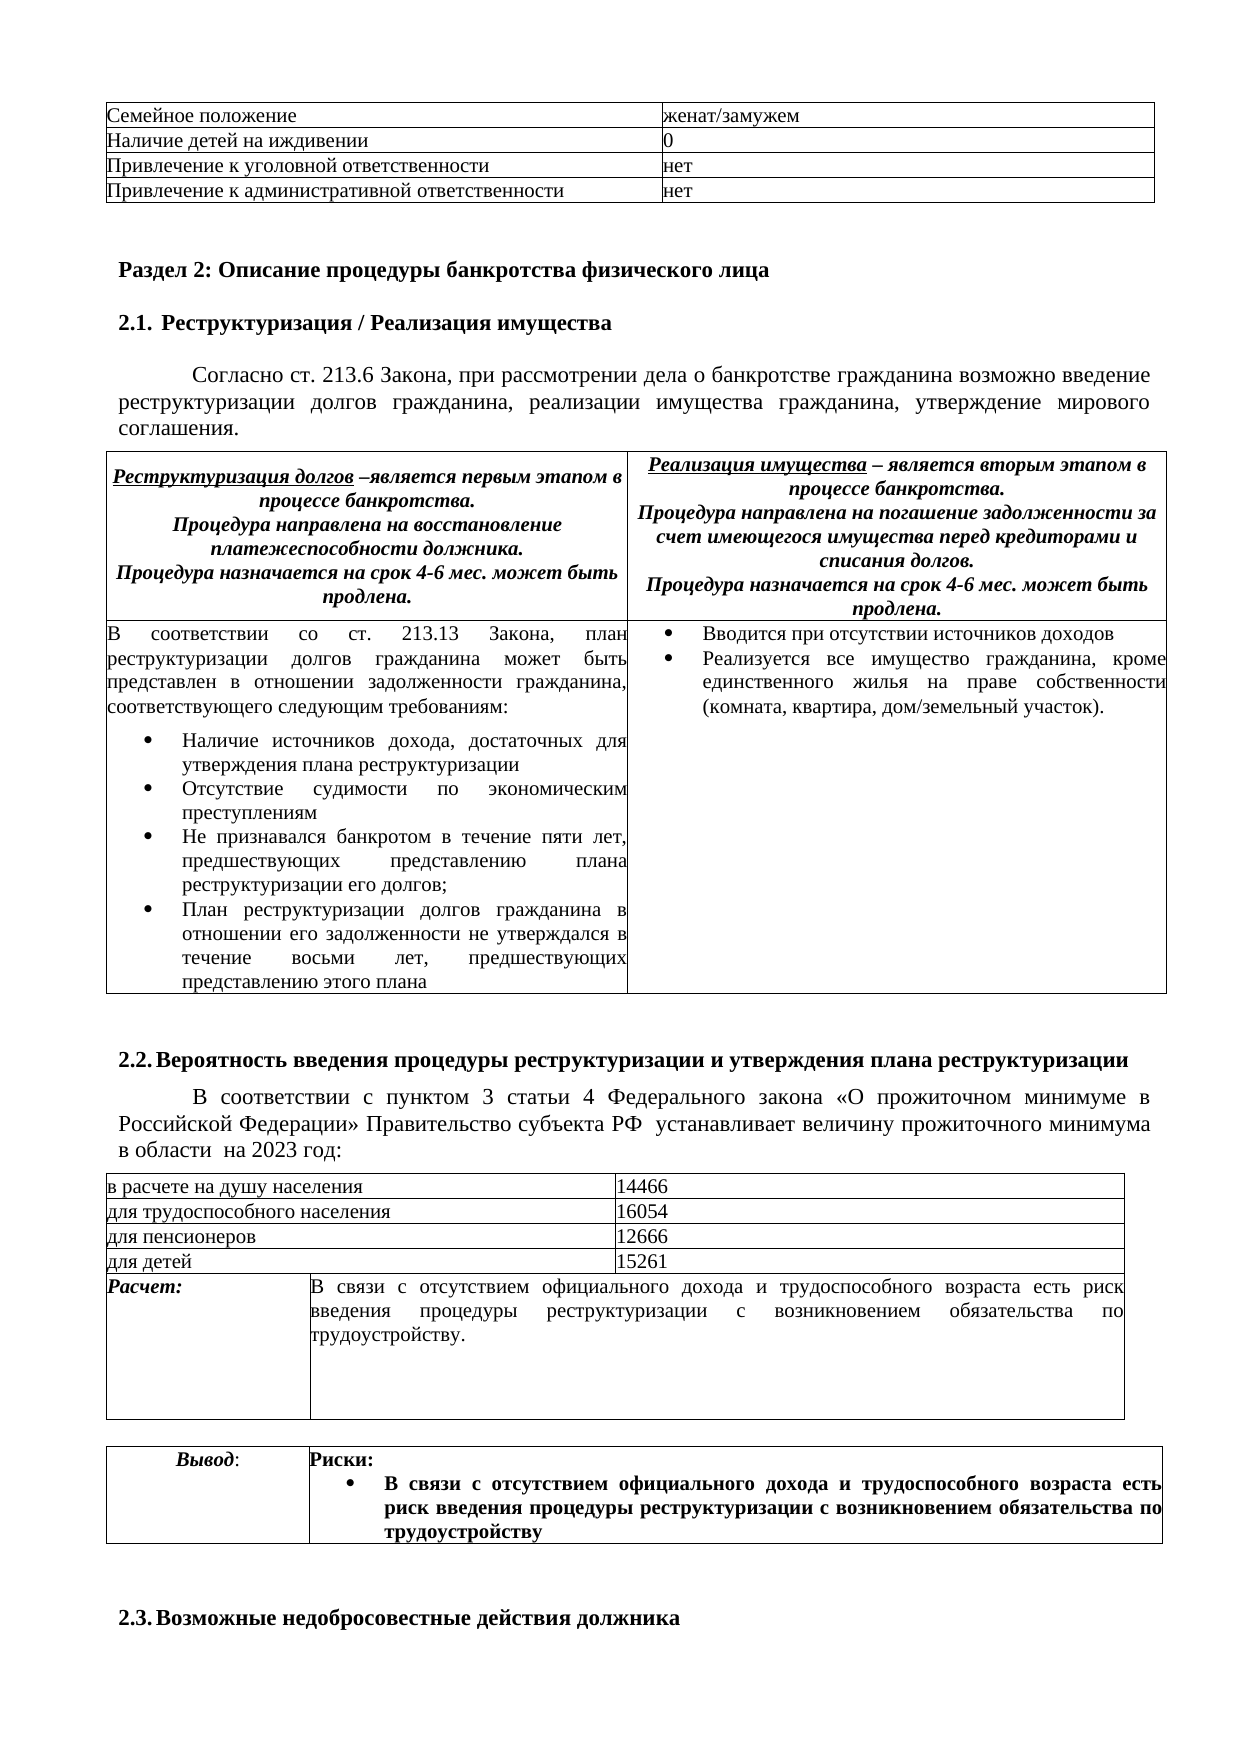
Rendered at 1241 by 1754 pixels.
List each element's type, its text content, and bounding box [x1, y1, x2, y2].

table_header Вывод: [107, 1447, 309, 1543]
table_cell Наличие детей на иждивении [107, 128, 662, 152]
table_cell Вводится при отсутствии источников доходов Реализуется все имущество гражданина, кроме единственного жилья на праве собственности (комната, квартира, дом/земельный участок). [628, 621, 1166, 993]
list Возможные недобросовестные действия должника [118, 1604, 1152, 1641]
table_cell 16054 [616, 1199, 1124, 1223]
table_cell для детей [107, 1249, 615, 1273]
text В соответствии с пунктом 3 статьи 4 Федерального закона «О прожиточном минимуме в Российской Федерации» Правительство субъекта РФ устанавливает величину прожиточного минимума в области на 2023 год: [118, 1083, 1152, 1173]
list Реструктуризация / Реализация имущества [118, 309, 1152, 335]
table_cell нет [663, 178, 1154, 202]
table_cell 12666 [616, 1224, 1124, 1248]
table_cell В соответствии со ст. 213.13 Закона, план реструктуризации долгов гражданина может быть представлен в отношении задолженности гражданина, соответствующего следующим требованиям: Наличие источников дохода, достаточных для утверждения плана реструктуризации Отсутствие судимости по экономическим преступлениям Не признавался банкротом в течение пяти лет, предшествующих представлению плана реструктуризации его долгов; План реструктуризации долгов гражданина в отношении его задолженности не утверждался в течение восьми лет, предшествующих представлению этого плана [107, 621, 627, 993]
table_cell В связи с отсутствием официального дохода и трудоспособного возраста есть риск введения процедуры реструктуризации с возникновением обязательства по трудоустройству. [311, 1274, 1124, 1418]
table_cell 15261 [616, 1249, 1124, 1273]
table_header Реализация имущества – является вторым этапом в процессе банкротства. Процедура направлена на погашение задолженности за счет имеющегося имущества перед кредиторами и списания долгов. Процедура назначается на срок 4-6 мес. может быть продлена. [628, 452, 1166, 620]
table_header Реструктуризация долгов –является первым этапом в процессе банкротства. Процедура направлена на восстановление платежеспособности должника. Процедура назначается на срок 4-6 мес. может быть продлена. [107, 452, 627, 620]
list Вероятность введения процедуры реструктуризации и утверждения плана реструктуризации [118, 1046, 1152, 1083]
table_cell нет [663, 153, 1154, 177]
table_header Риски: В связи с отсутствием официального дохода и трудоспособного возраста есть риск введения процедуры реструктуризации с возникновением обязательства по трудоустройству [310, 1447, 1162, 1543]
table_cell для пенсионеров [107, 1224, 615, 1248]
table_cell Привлечение к административной ответственности [107, 178, 662, 202]
table_header женат/замужем [663, 103, 1154, 127]
table_header в расчете на душу населения [107, 1174, 615, 1198]
table_cell для трудоспособного населения [107, 1199, 615, 1223]
text Согласно ст. 213.6 Закона, при рассмотрении дела о банкротстве гражданина возможно введение реструктуризации долгов гражданина, реализации имущества гражданина, утверждение мирового соглашения. [118, 361, 1152, 451]
text Раздел 2: Описание процедуры банкротства физического лица [118, 256, 1152, 282]
table_cell Расчет: [107, 1274, 310, 1418]
table_header Семейное положение [107, 103, 662, 127]
table_cell Привлечение к уголовной ответственности [107, 153, 662, 177]
table_header 14466 [616, 1174, 1124, 1198]
table_cell 0 [663, 128, 1154, 152]
